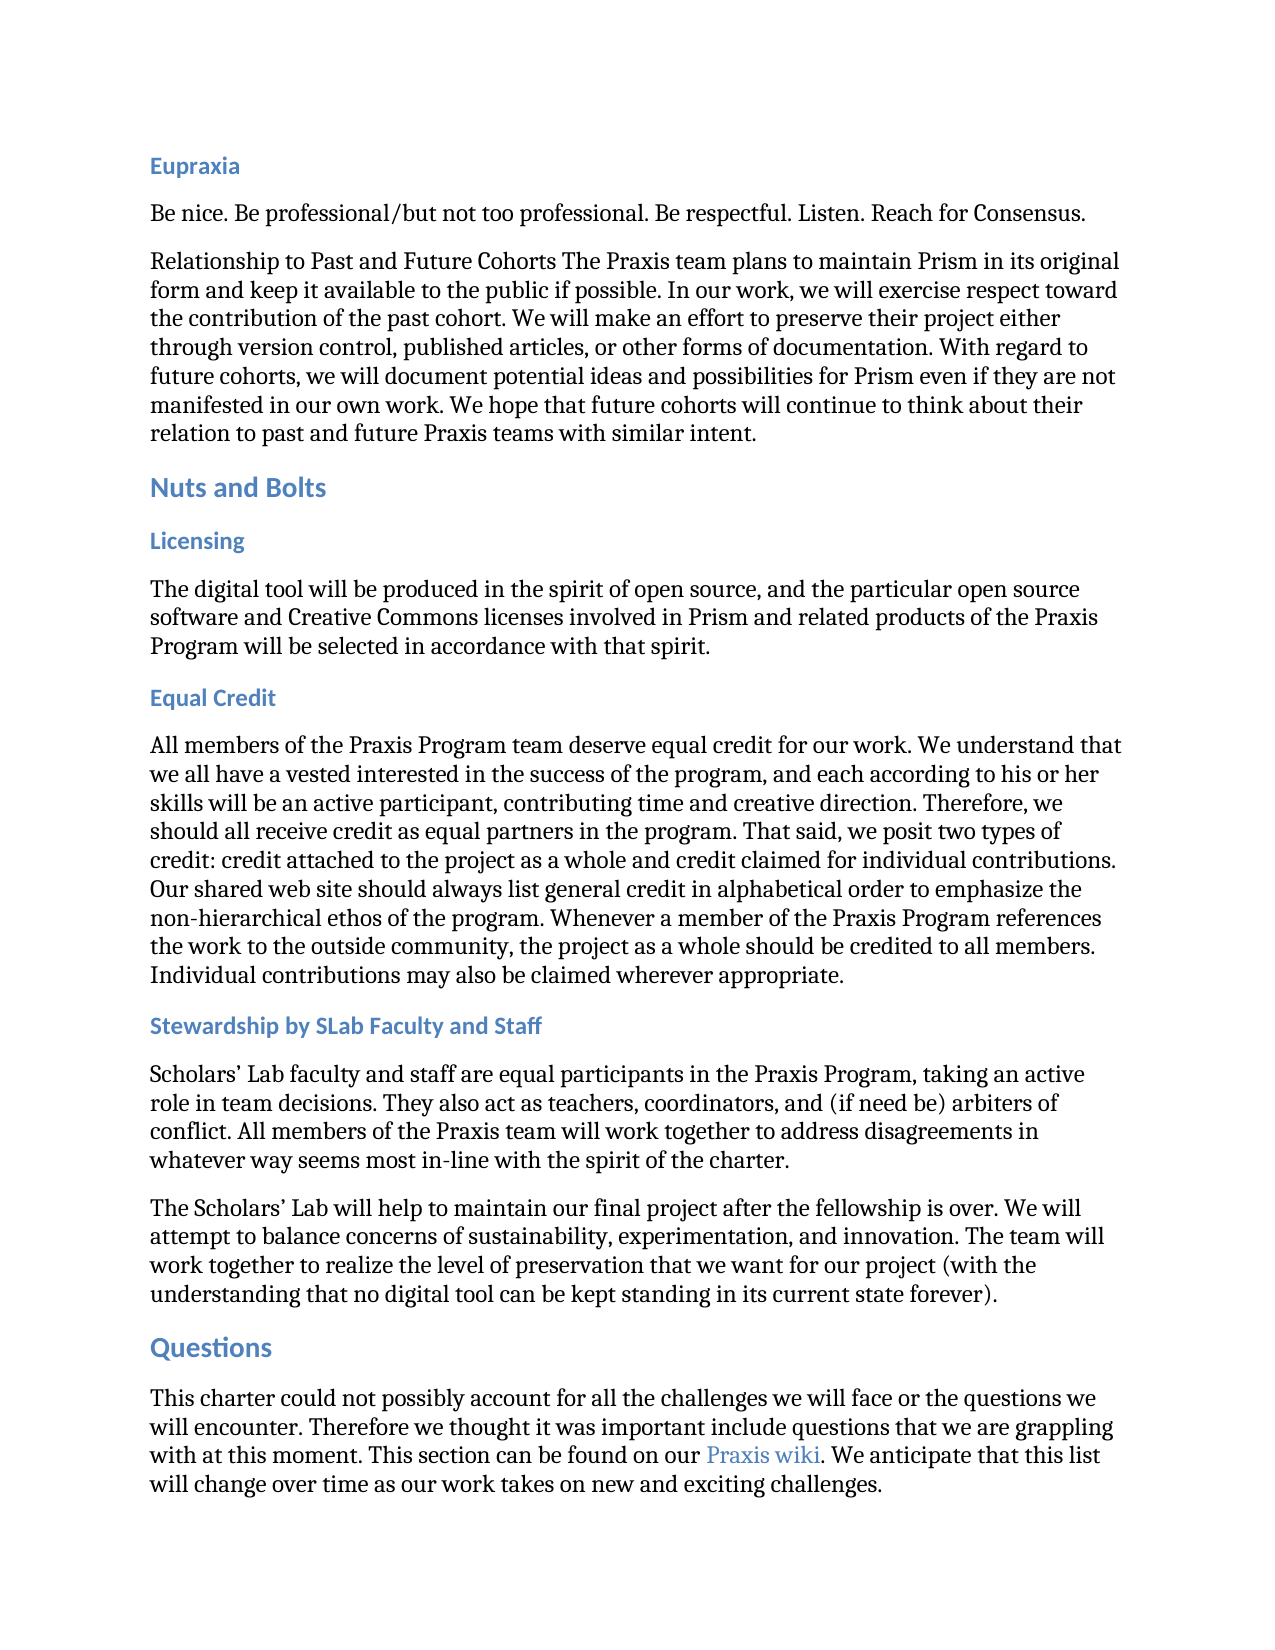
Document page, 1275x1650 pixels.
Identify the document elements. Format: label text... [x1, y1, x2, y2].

text Relationship to Past and Future Cohorts The Praxis team plans to maintain Prism in its original form and keep it available to the public if possible. In our work, we will exercise respect toward the contribution of the past cohort. We will make an effort to preserve their project either through version control, published articles, or other forms of documentation. With regard to future cohorts, we will document potential ideas and possibilities for Prism even if they are not manifested in our own work. We hope that future cohorts will continue to think about their relation to past and future Praxis teams with similar intent. [150, 247, 1125, 448]
text Scholars’ Lab faculty and staff are equal participants in the Praxis Program, taking an active role in team decisions. They also act as teachers, coordinators, and (if need be) arbiters of conflict. All members of the Praxis team will work together to address disagreements in whatever way seems most in-line with the spirit of the charter. [150, 1060, 1125, 1175]
subtitle Equal Credit [150, 682, 1125, 712]
text Be nice. Be professional/but not too professional. Be respectful. Listen. Reach for Consensus. [150, 199, 1125, 228]
text The digital tool will be produced in the spirit of open source, and the particular open source software and Creative Commons licenses involved in Prism and related products of the Praxis Program will be selected in accordance with that spirit. [150, 574, 1125, 661]
text All members of the Praxis Program team deserve equal credit for our work. We understand that we all have a vested interested in the success of the program, and each according to his or her skills will be an active participant, contributing time and creative direction. Therefore, we should all receive credit as equal partners in the program. That said, we posit two types of credit: credit attached to the project as a whole and credit claimed for individual contributions. Our shared web site should always list general credit in alphabetical order to emphasize the non-hierarchical ethos of the program. Whenever a member of the Praxis Program references the work to the outside community, the project as a whole should be credited to all members. Individual contributions may also be claimed wherever appropriate. [150, 731, 1125, 990]
subtitle Questions [150, 1329, 1125, 1365]
subtitle Eupraxia [150, 150, 1125, 181]
subtitle Stewardship by SLab Faculty and Staff [150, 1011, 1125, 1041]
text This charter could not possibly account for all the challenges we will face or the questions we will encounter. Therefore we thought it was important include questions that we are grappling with at this moment. This section can be found on our Praxis wiki. We anticipate that this list will change over time as our work takes on new and exciting challenges. [150, 1384, 1125, 1499]
subtitle Licensing [150, 525, 1125, 556]
text The Scholars’ Lab will help to maintain our final project after the fellowship is over. We will attempt to balance concerns of sustainability, experimentation, and innovation. The team will work together to realize the level of preservation that we want for our project (with the understanding that no digital tool can be kept standing in its current state forever). [150, 1193, 1125, 1308]
subtitle Nuts and Bolts [150, 469, 1125, 504]
